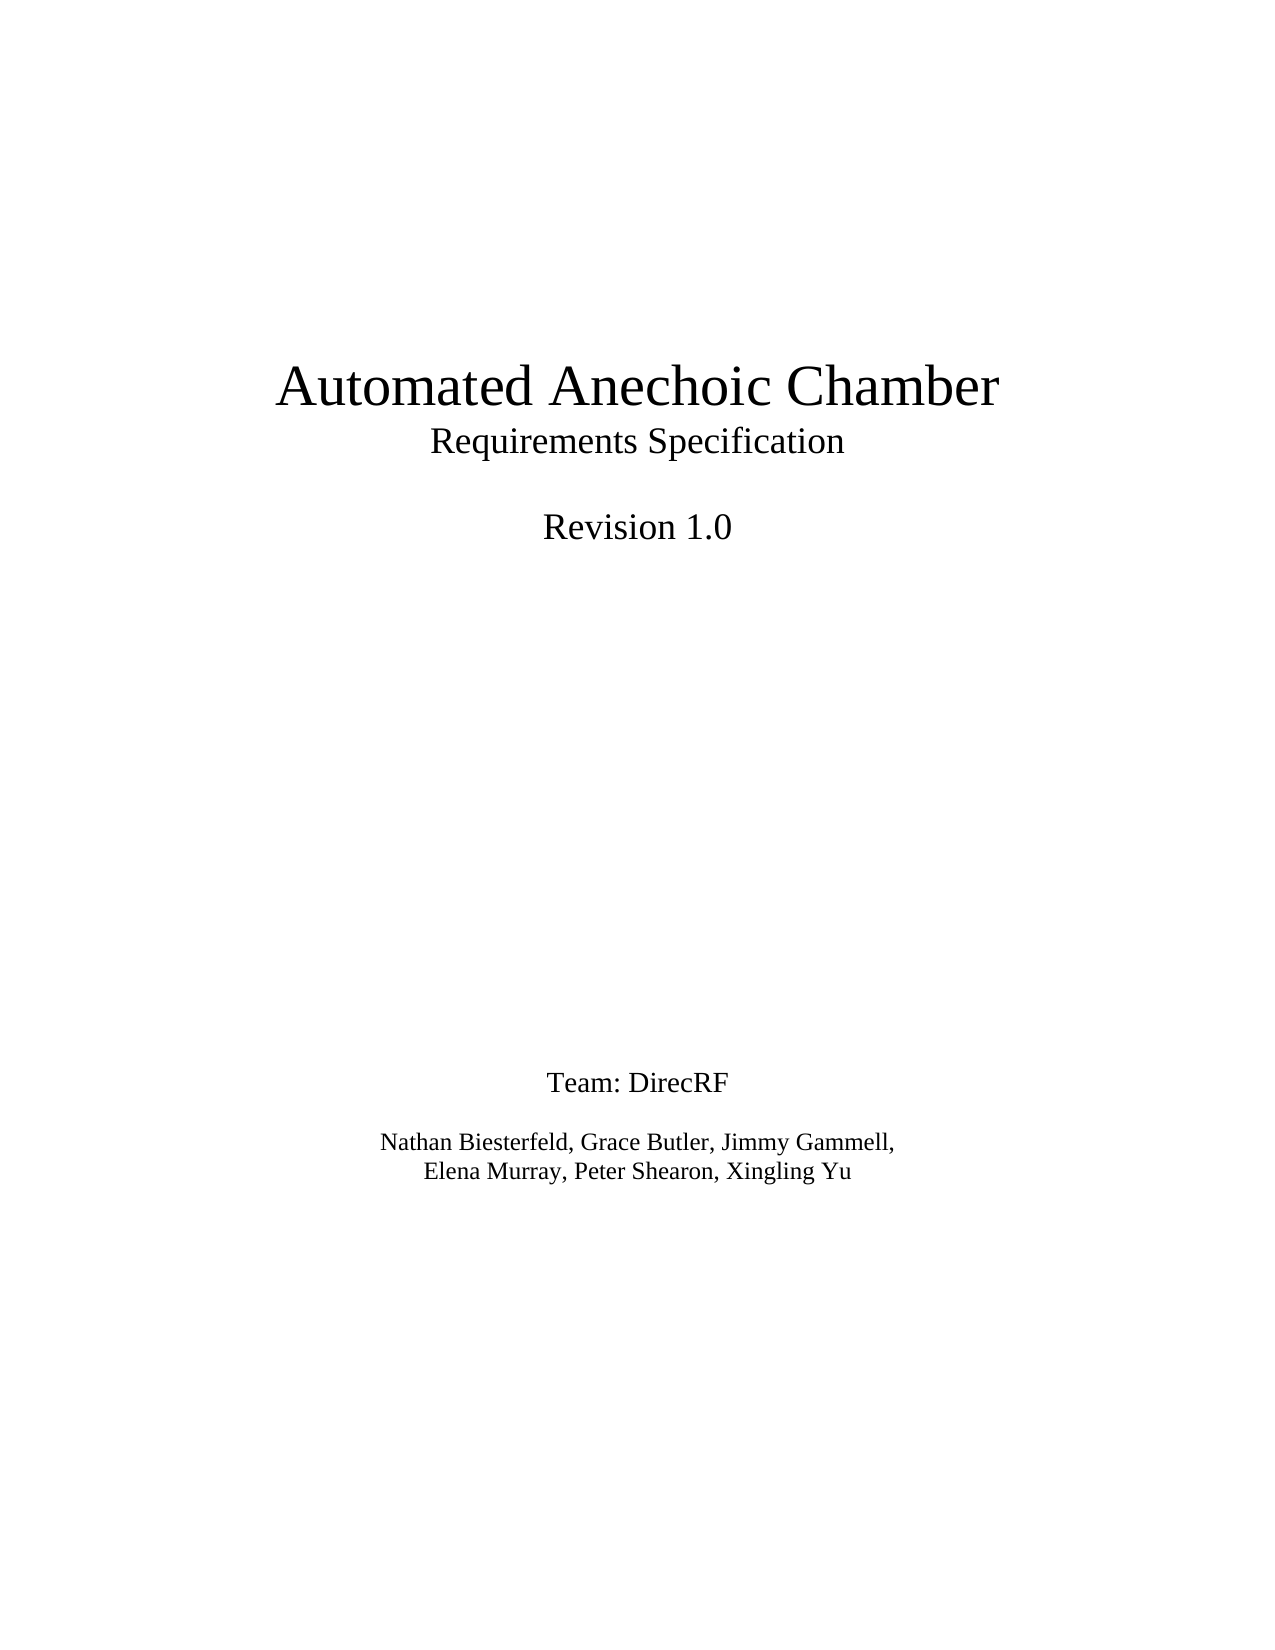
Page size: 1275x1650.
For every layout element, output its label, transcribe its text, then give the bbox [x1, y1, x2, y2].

text Team: DirecRF [150, 1065, 1125, 1099]
text Revision 1.0 [150, 504, 1125, 548]
text Elena Murray, Peter Shearon, Xingling Yu [150, 1156, 1125, 1185]
text Nathan Biesterfeld, Grace Butler, Jimmy Gammell, [150, 1127, 1125, 1156]
title Automated Anechoic Chamber [150, 351, 1125, 418]
subtitle Requirements Specification [150, 418, 1125, 461]
